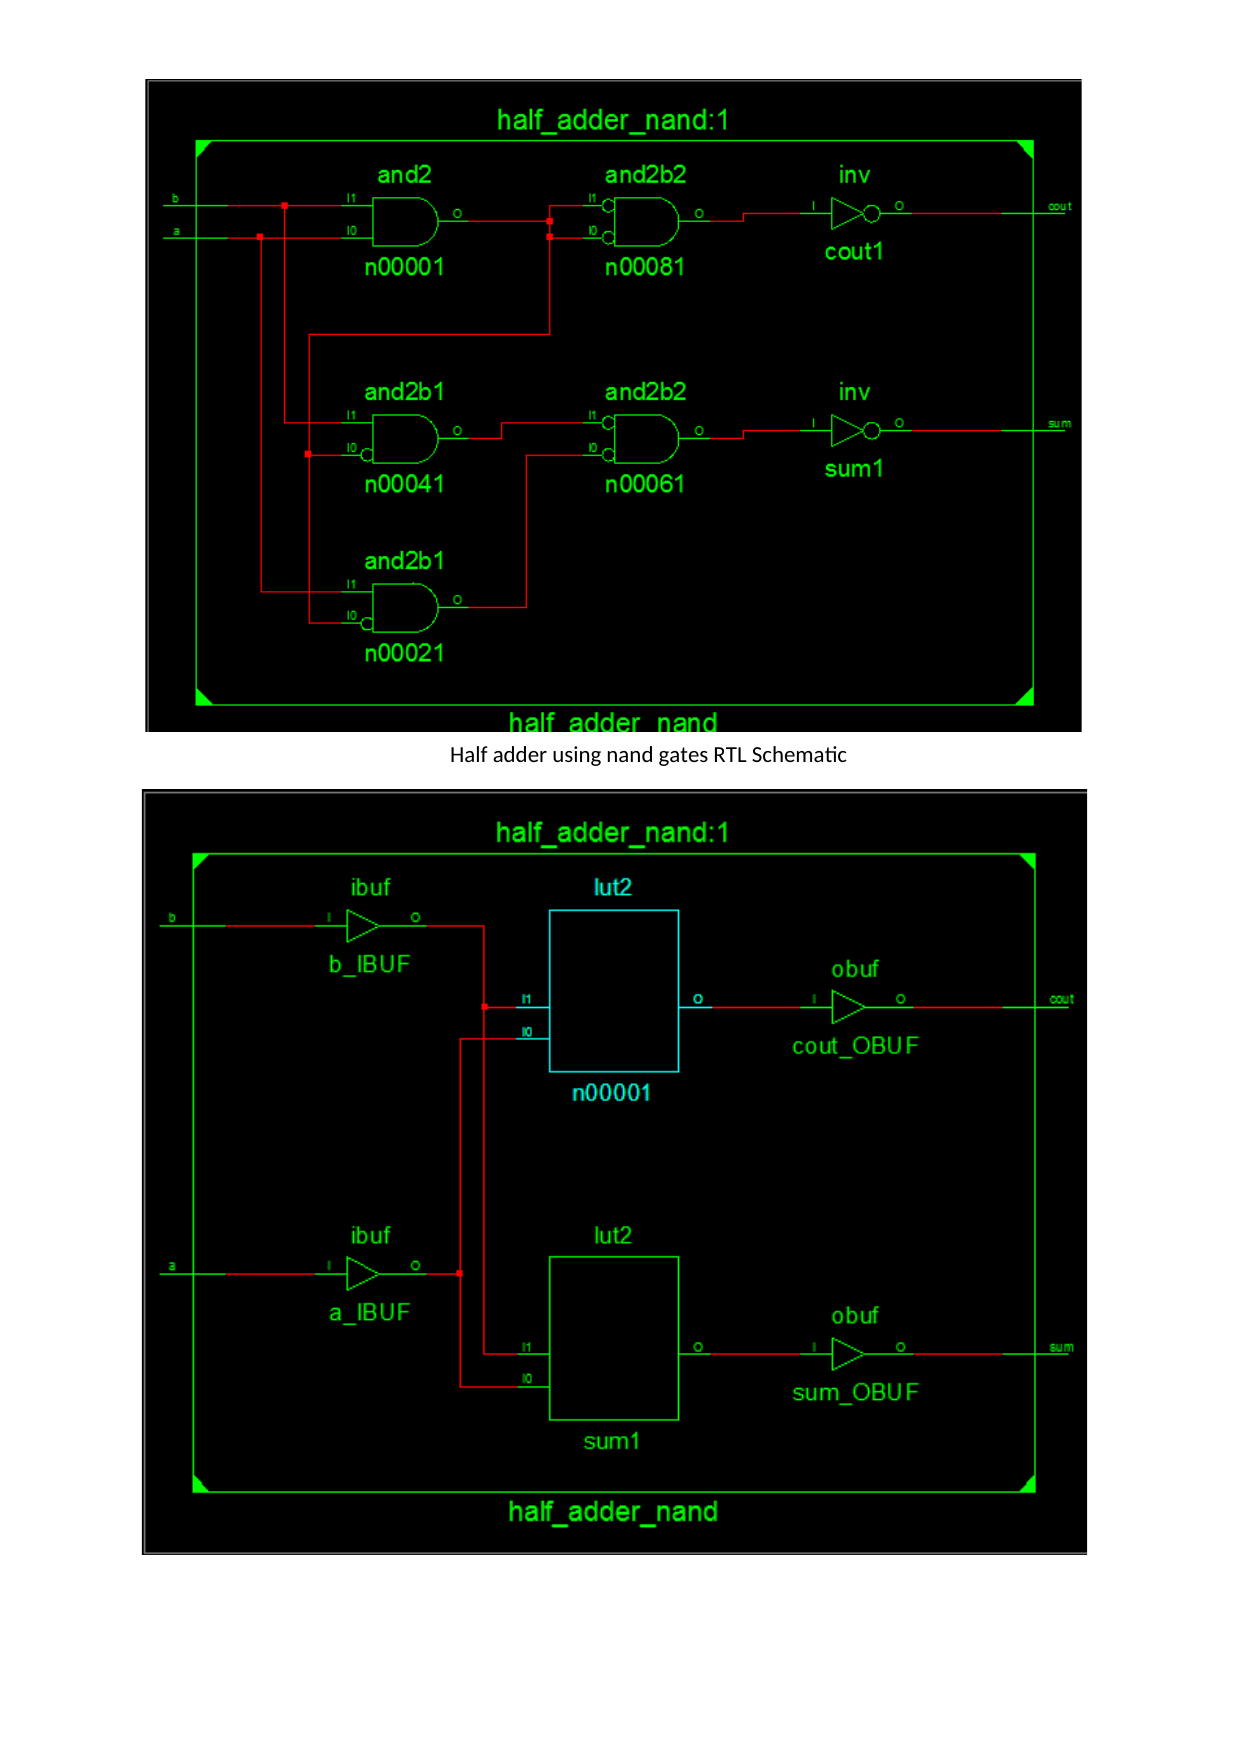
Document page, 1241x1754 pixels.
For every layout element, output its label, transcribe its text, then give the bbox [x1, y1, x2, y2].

picture [141, 789, 1089, 1555]
picture [145, 79, 1082, 732]
text Half adder using nand gates RTL Schematic [450, 150, 1090, 769]
